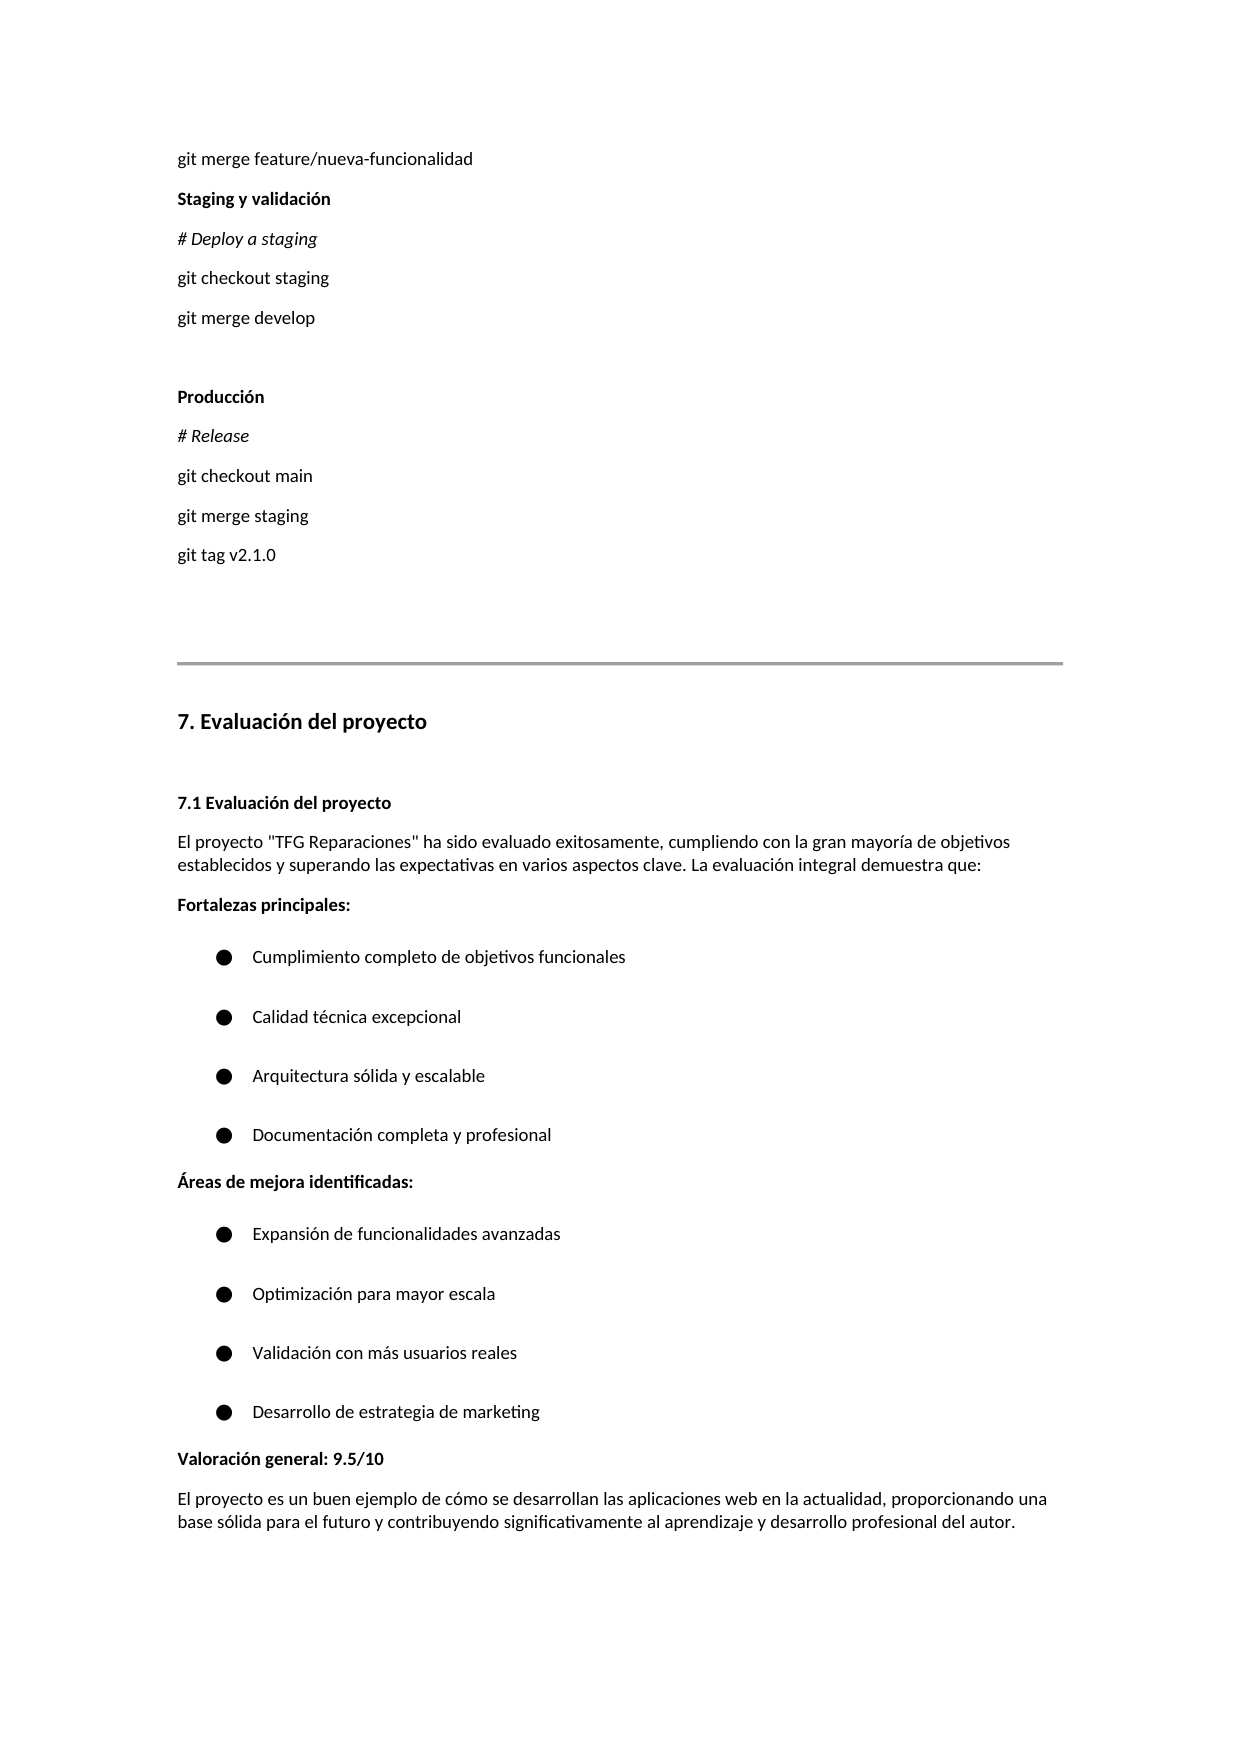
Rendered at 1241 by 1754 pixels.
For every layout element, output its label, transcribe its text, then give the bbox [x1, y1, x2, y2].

list Desarrollo de estrategia de marketing [215, 1388, 1063, 1431]
text # Release [177, 425, 1063, 448]
text El proyecto es un buen ejemplo de cómo se desarrollan las aplicaciones web en la actualidad, proporcionando una base sólida para el futuro y contribuyendo significativamente al aprendizaje y desarrollo profesional del autor. [177, 1487, 1063, 1533]
list Arquitectura sólida y escalable [215, 1052, 1063, 1094]
list Documentación completa y profesional [215, 1111, 1063, 1154]
list Expansión de funcionalidades avanzadas [215, 1210, 1063, 1253]
text git merge staging [177, 504, 1063, 527]
text Valoración general: 9.5/10 [177, 1447, 1063, 1470]
text Fortalezas principales: [177, 893, 1063, 916]
text git checkout main [177, 464, 1063, 487]
text git checkout staging [177, 266, 1063, 289]
text Producción [177, 385, 1063, 408]
list Calidad técnica excepcional [215, 992, 1063, 1035]
text git merge feature/nueva-funcionalidad [177, 148, 1063, 171]
subtitle 7. Evaluación del proyecto [177, 707, 1063, 735]
text git tag v2.1.0 [177, 543, 1063, 566]
text # Deploy a staging [177, 227, 1063, 250]
text 7.1 Evaluación del proyecto [177, 791, 1063, 814]
list Optimización para mayor escala [215, 1269, 1063, 1312]
text El proyecto "TFG Reparaciones" ha sido evaluado exitosamente, cumpliendo con la gran mayoría de objetivos establecidos y superando las expectativas en varios aspectos clave. La evaluación integral demuestra que: [177, 831, 1063, 877]
text git merge develop [177, 306, 1063, 329]
list Validación con más usuarios reales [215, 1329, 1063, 1371]
list Cumplimiento completo de objetivos funcionales [215, 933, 1063, 976]
text Áreas de mejora identificadas: [177, 1170, 1063, 1193]
text Staging y validación [177, 187, 1063, 210]
